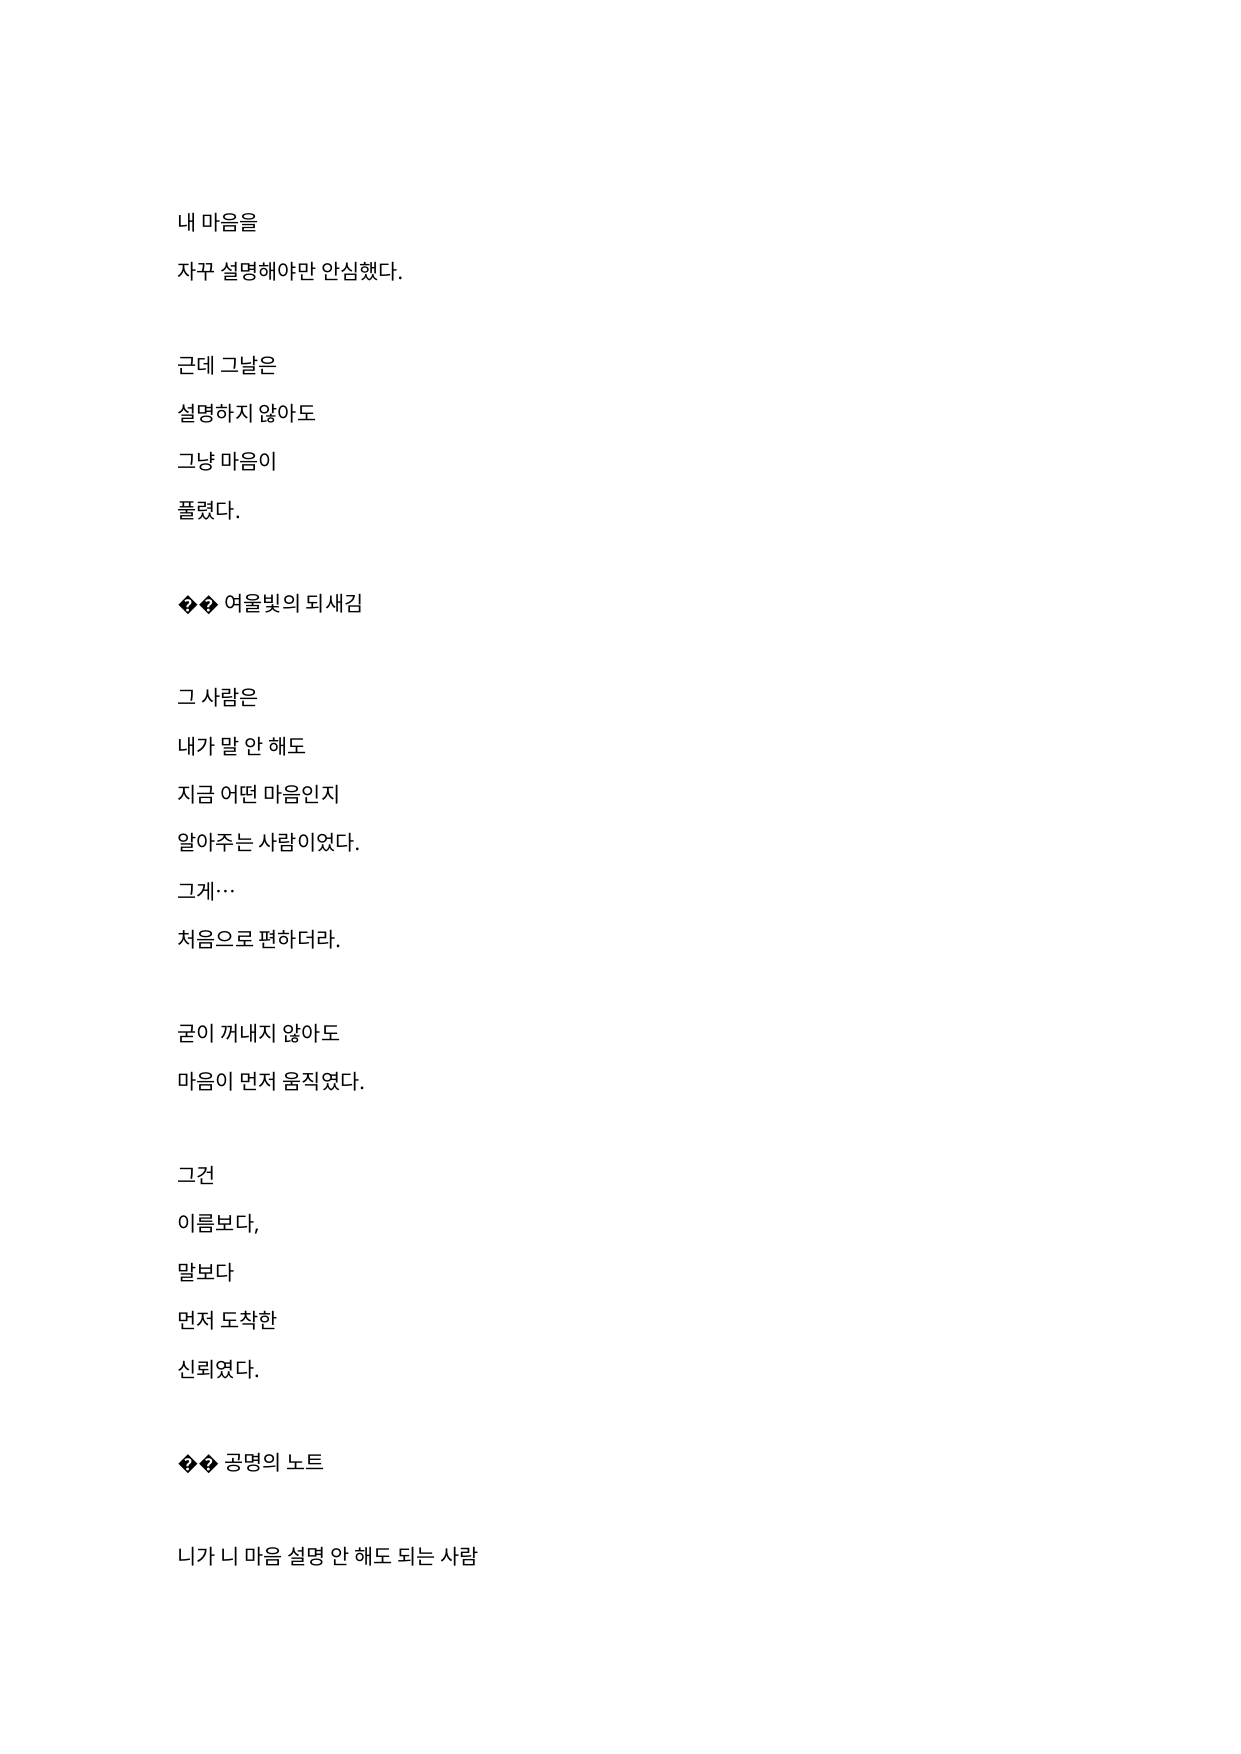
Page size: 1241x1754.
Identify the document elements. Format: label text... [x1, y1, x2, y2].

text 근데 그날은 [177, 349, 1063, 379]
text 알아주는 사람이었다. [177, 827, 1063, 857]
text 풀렸다. [177, 494, 1063, 524]
text 먼저 도착한 [177, 1304, 1063, 1335]
text 그건 [177, 1159, 1063, 1189]
text 처음으로 편하더라. [177, 923, 1063, 954]
text �� 여울빛의 되새김 [177, 588, 1063, 618]
text 마음이 먼저 움직였다. [177, 1066, 1063, 1096]
text 말보다 [177, 1256, 1063, 1286]
text 굳이 꺼내지 않아도 [177, 1017, 1063, 1047]
text 자꾸 설명해야만 안심했다. [177, 255, 1063, 285]
text 그게… [177, 875, 1063, 905]
text �� 공명의 노트 [177, 1447, 1063, 1477]
text 그 사람은 [177, 682, 1063, 712]
text 설명하지 않아도 [177, 397, 1063, 427]
text 신뢰였다. [177, 1353, 1063, 1383]
text 니가 니 마음 설명 안 해도 되는 사람 [177, 1541, 1063, 1571]
text 이름보다, [177, 1208, 1063, 1238]
text 내 마음을 [177, 207, 1063, 237]
text 내가 말 안 해도 [177, 730, 1063, 760]
text 그냥 마음이 [177, 446, 1063, 476]
text 지금 어떤 마음인지 [177, 778, 1063, 808]
